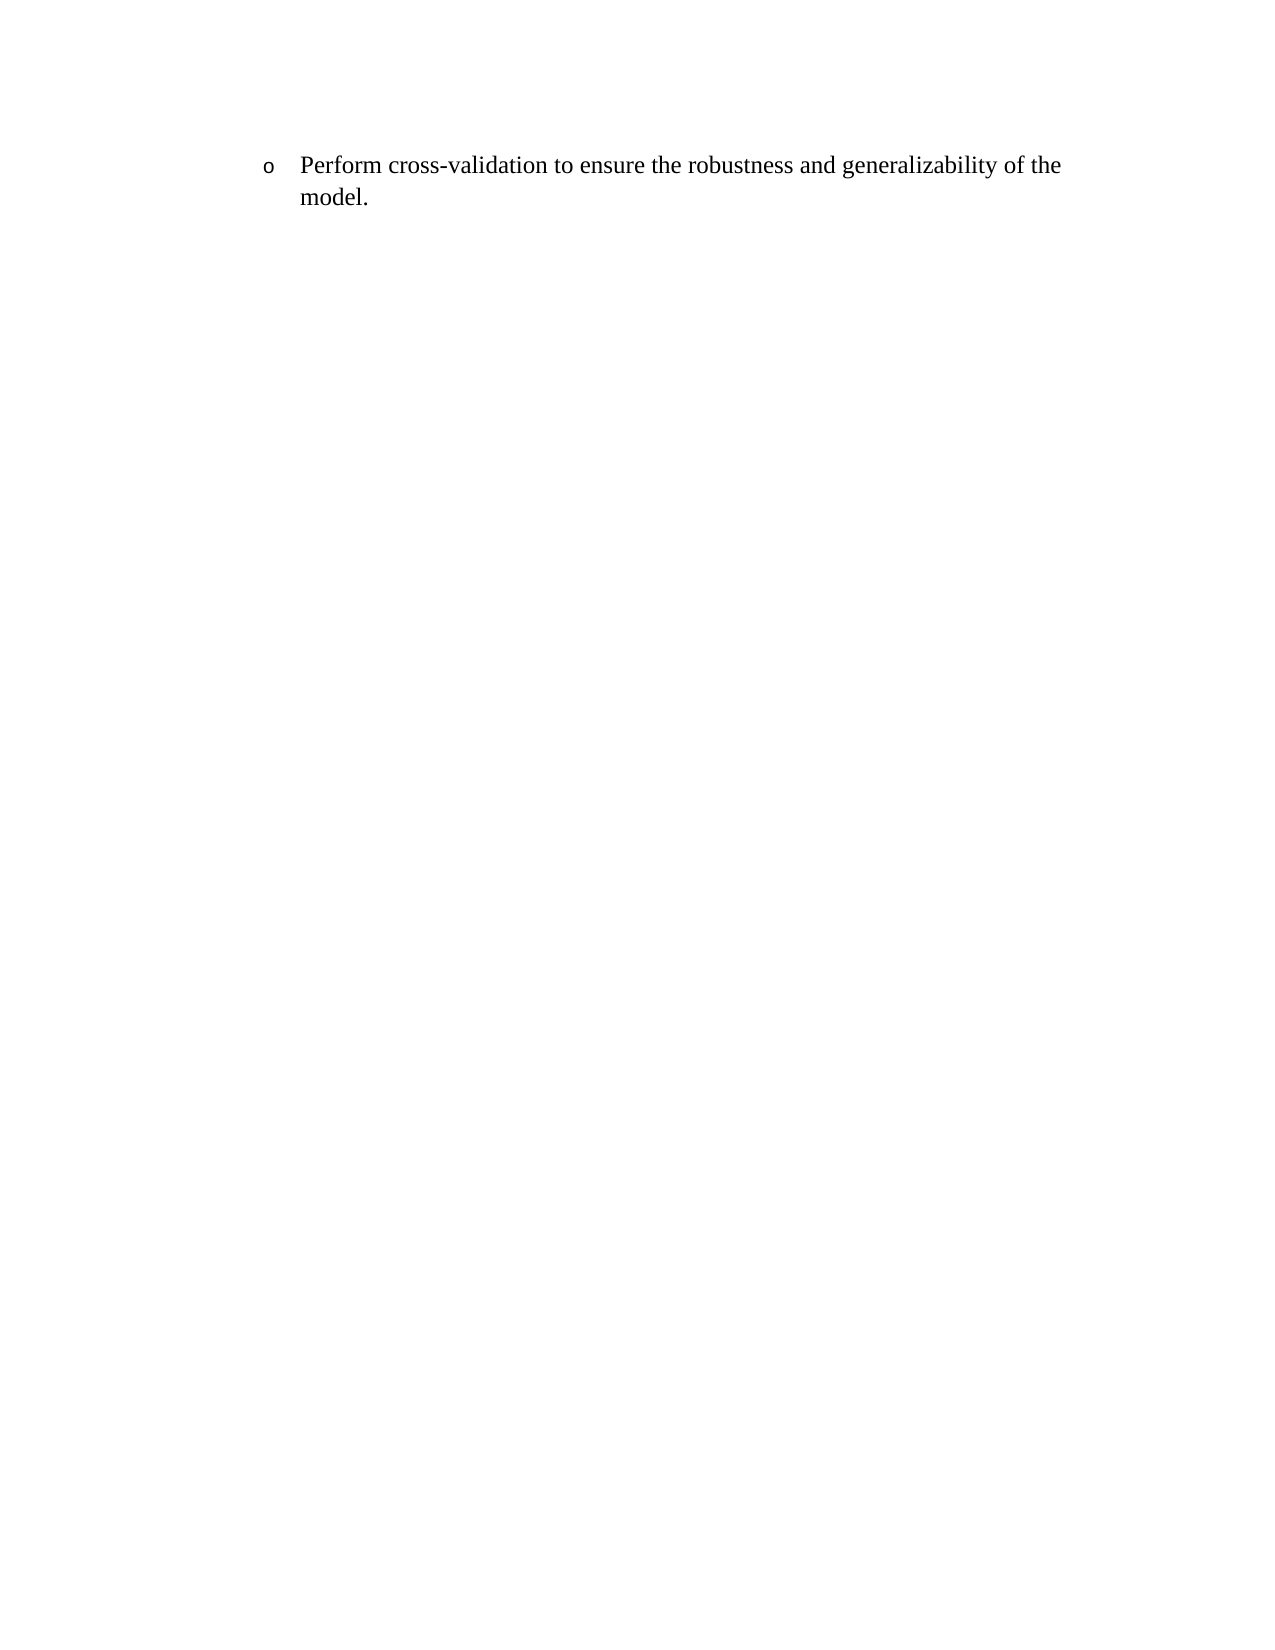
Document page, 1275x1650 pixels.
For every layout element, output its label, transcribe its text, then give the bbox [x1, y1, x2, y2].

list Perform cross-validation to ensure the robustness and generalizability of the model. [262, 150, 1125, 211]
